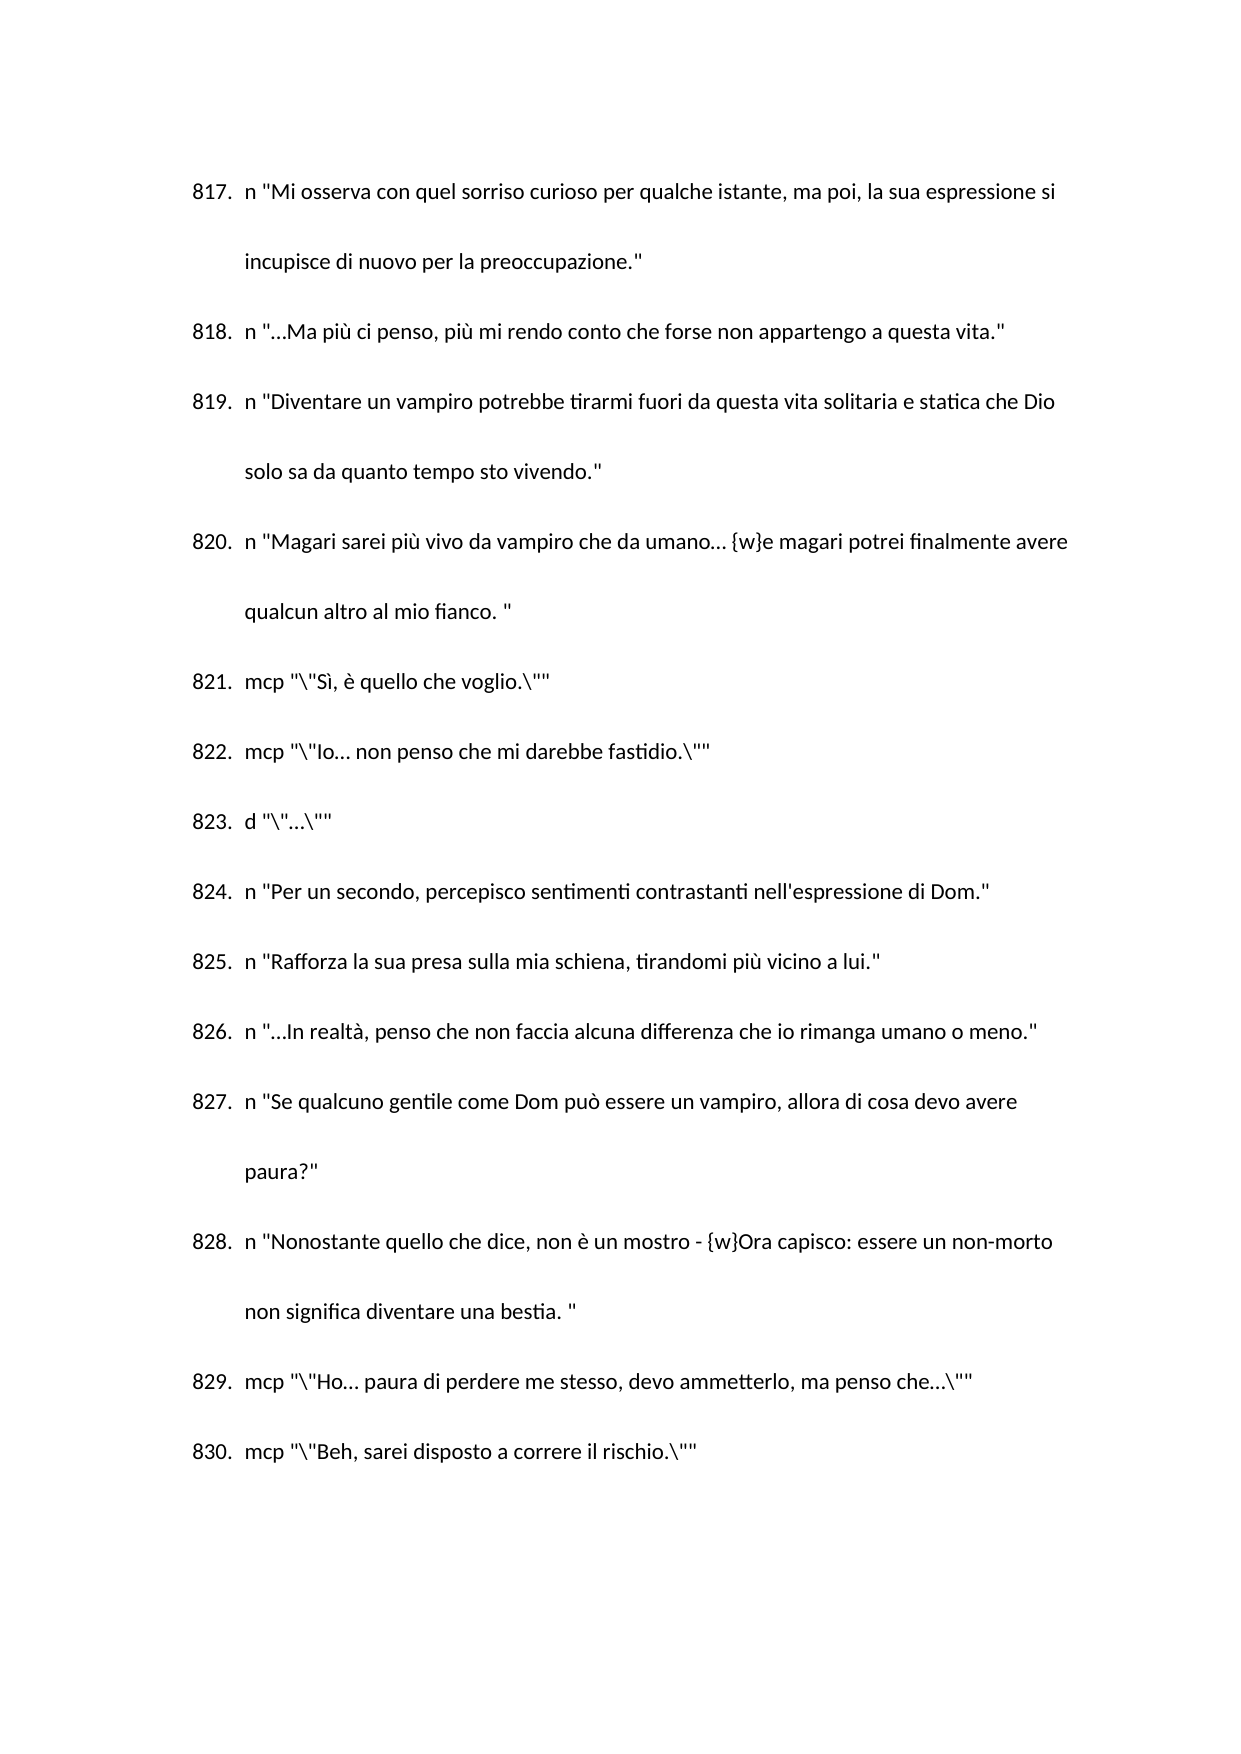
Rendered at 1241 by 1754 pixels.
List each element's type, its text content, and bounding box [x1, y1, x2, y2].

text 819. n "Diventare un vampiro potrebbe tirarmi fuori da questa vita solitaria e statica che Dio solo sa da quanto tempo sto vivendo." [192, 387, 1092, 485]
text 824. n "Per un secondo, percepisco sentimenti contrastanti nell'espressione di Dom." [192, 877, 1092, 905]
text 821. mcp "\"Sì, è quello che voglio.\"" [192, 667, 1092, 695]
text 825. n "Rafforza la sua presa sulla mia schiena, tirandomi più vicino a lui." [192, 947, 1092, 975]
text 817. n "Mi osserva con quel sorriso curioso per qualche istante, ma poi, la sua espressione si incupisce di nuovo per la preoccupazione." [192, 177, 1092, 275]
text 829. mcp "\"Ho… paura di perdere me stesso, devo ammetterlo, ma penso che…\"" [192, 1367, 1092, 1395]
text 820. n "Magari sarei più vivo da vampiro che da umano… {w}e magari potrei finalmente avere qualcun altro al mio fianco. " [192, 527, 1092, 625]
text 822. mcp "\"Io… non penso che mi darebbe fastidio.\"" [192, 737, 1092, 765]
text 818. n "…Ma più ci penso, più mi rendo conto che forse non appartengo a questa vita." [192, 317, 1092, 345]
text 828. n "Nonostante quello che dice, non è un mostro - {w}Ora capisco: essere un non-morto non significa diventare una bestia. " [192, 1227, 1092, 1325]
text 830. mcp "\"Beh, sarei disposto a correre il rischio.\"" [192, 1437, 1092, 1465]
text 827. n "Se qualcuno gentile come Dom può essere un vampiro, allora di cosa devo avere paura?" [192, 1087, 1092, 1185]
text 823. d "\"…\"" [192, 807, 1092, 835]
text 826. n "…In realtà, penso che non faccia alcuna differenza che io rimanga umano o meno." [192, 1017, 1092, 1045]
